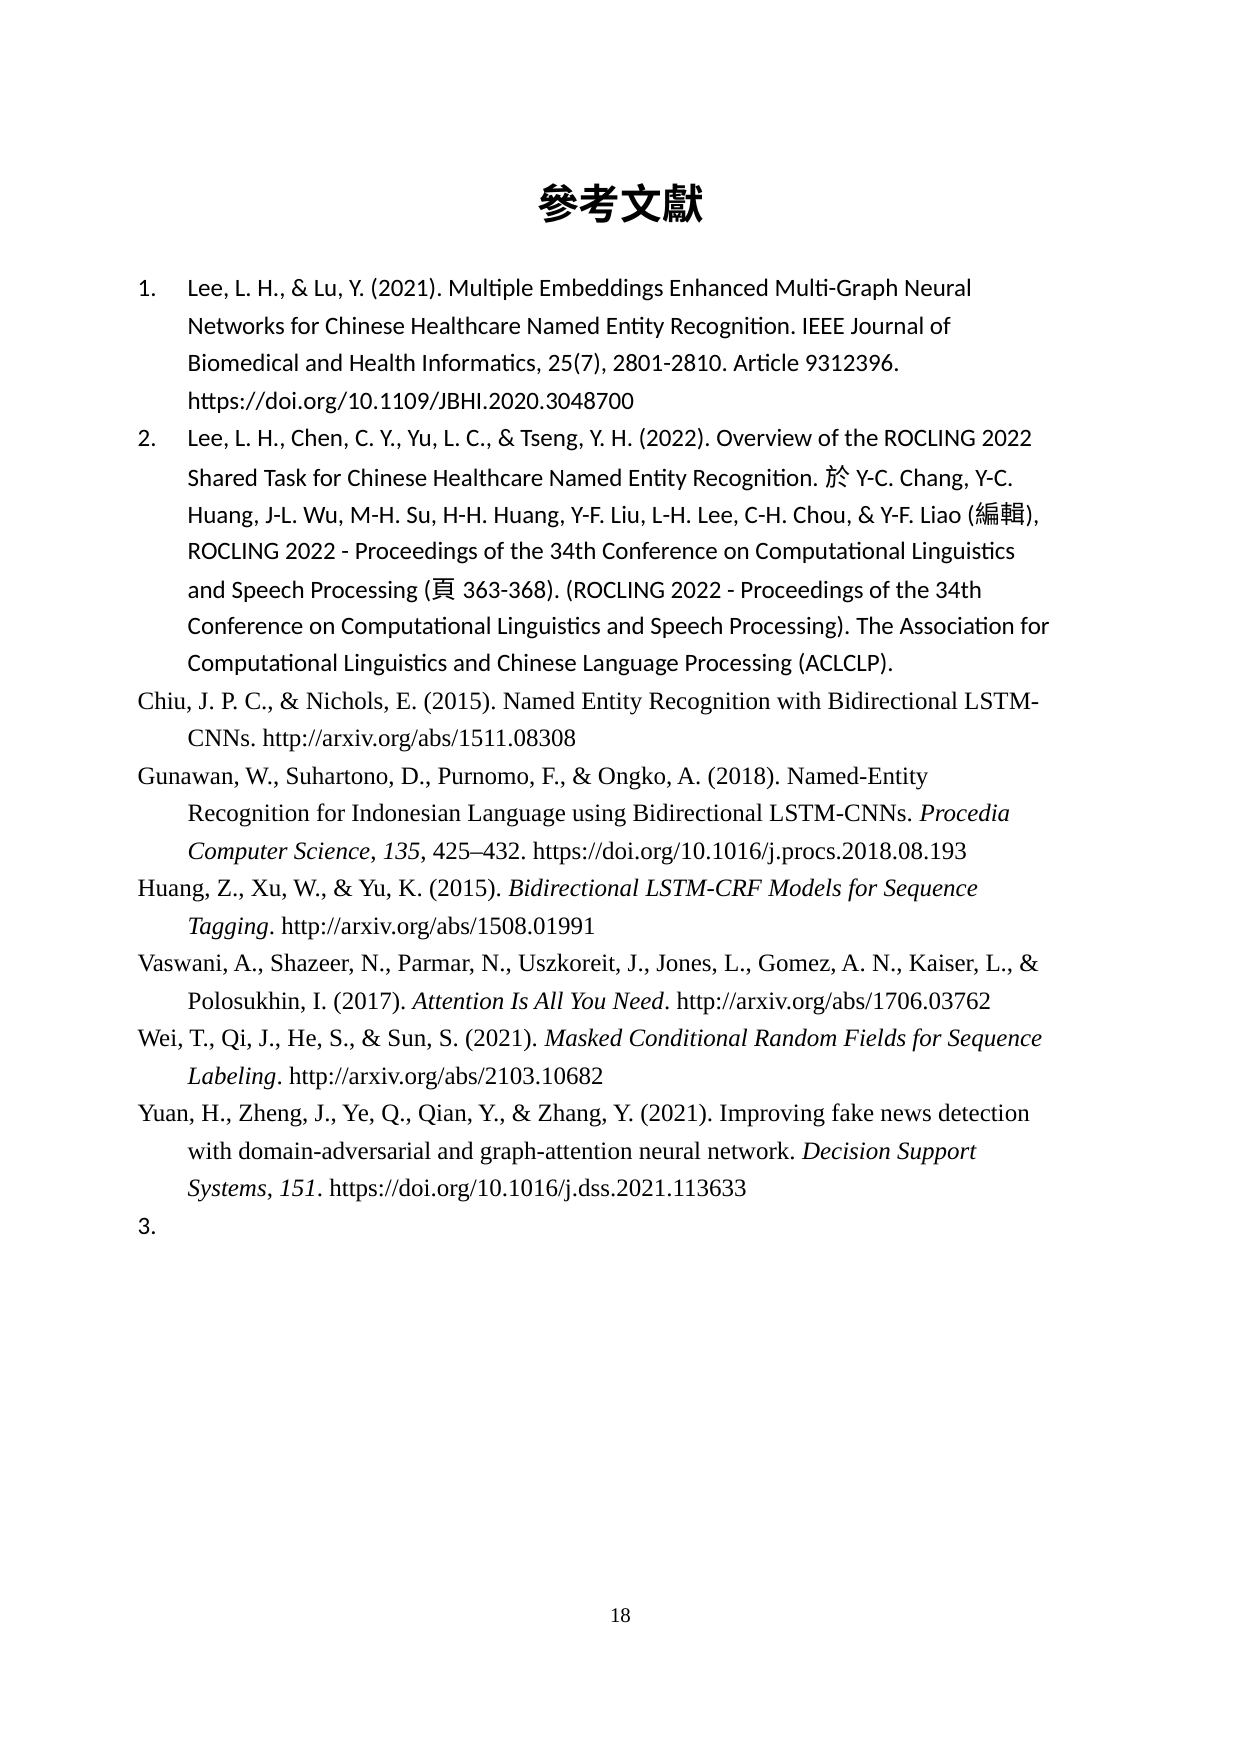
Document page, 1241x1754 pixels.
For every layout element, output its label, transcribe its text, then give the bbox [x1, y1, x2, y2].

list Lee, L. H., & Lu, Y. (2021). Multiple Embeddings Enhanced Multi-Graph Neural Networks for Chinese Healthcare Named Entity Recognition. IEEE Journal of Biomedical and Health Informatics, 25(7), 2801-2810. Article 9312396. https://doi.org/10.1109/JBHI.2020.3048700 [137, 269, 1053, 419]
list Lee, L. H., Chen, C. Y., Yu, L. C., & Tseng, Y. H. (2022). Overview of the ROCLING 2022 Shared Task for Chinese Healthcare Named Entity Recognition. 於 Y-C. Chang, Y-C. Huang, J-L. Wu, M-H. Su, H-H. Huang, Y-F. Liu, L-H. Lee, C-H. Chou, & Y-F. Liao (編輯), ROCLING 2022 - Proceedings of the 34th Conference on Computational Linguistics and Speech Processing (頁 363-368). (ROCLING 2022 - Proceedings of the 34th Conference on Computational Linguistics and Speech Processing). The Association for Computational Linguistics and Chinese Language Processing (ACLCLP). [137, 419, 1053, 681]
text 參考文獻 [187, 164, 1053, 239]
